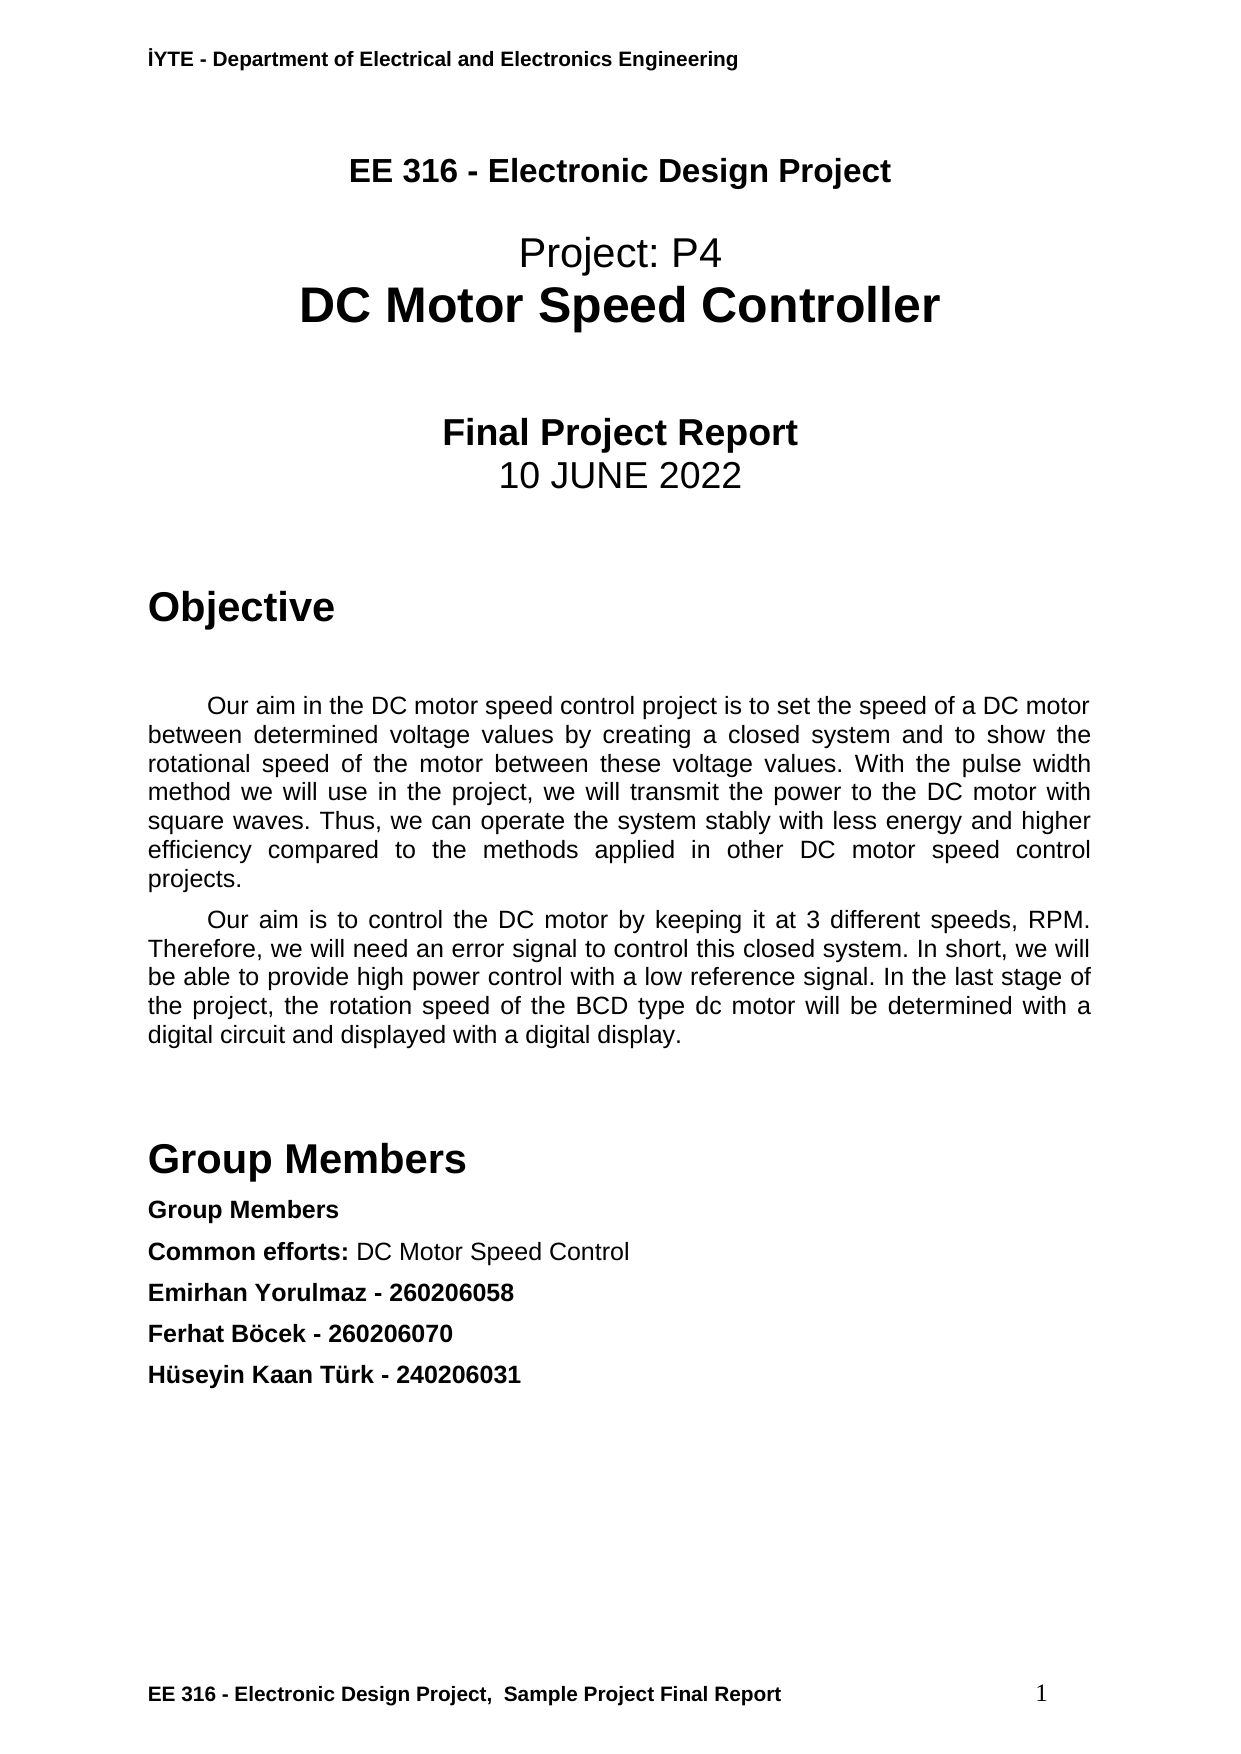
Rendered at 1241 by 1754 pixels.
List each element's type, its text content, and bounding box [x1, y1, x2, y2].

text Final Project Report [148, 410, 1092, 453]
text Project: P4 [148, 228, 1092, 276]
text Ferhat Böcek - 260206070 [148, 1319, 1092, 1348]
text Objective [148, 583, 1092, 631]
text 10 JUNE 2022 [148, 453, 1092, 497]
text Hüseyin Kaan Türk - 240206031 [148, 1360, 1092, 1389]
text Common efforts: DC Motor Speed Control [148, 1237, 1092, 1265]
text Our aim in the DC motor speed control project is to set the speed of a DC motor between determined voltage values by creating a closed system and to show the rotational speed of the motor between these voltage values. With the pulse width method we will use in the project, we will transmit the power to the DC motor with square waves. Thus, we can operate the system stably with less energy and higher efficiency compared to the methods applied in other DC motor speed control projects. [148, 691, 1092, 892]
text Group Members [148, 1135, 1092, 1183]
text Emirhan Yorulmaz - 260206058 [148, 1278, 1092, 1307]
text Our aim is to control the DC motor by keeping it at 3 different speeds, RPM. Therefore, we will need an error signal to control this closed system. In short, we will be able to provide high power control with a low reference signal. In the last stage of the project, the rotation speed of the BCD type dc motor will be determined with a digital circuit and displayed with a digital display. [148, 905, 1092, 1049]
text EE 316 - Electronic Design Project [148, 151, 1092, 189]
text Group Members [148, 1195, 1092, 1224]
text DC Motor Speed Controller [148, 276, 1092, 333]
